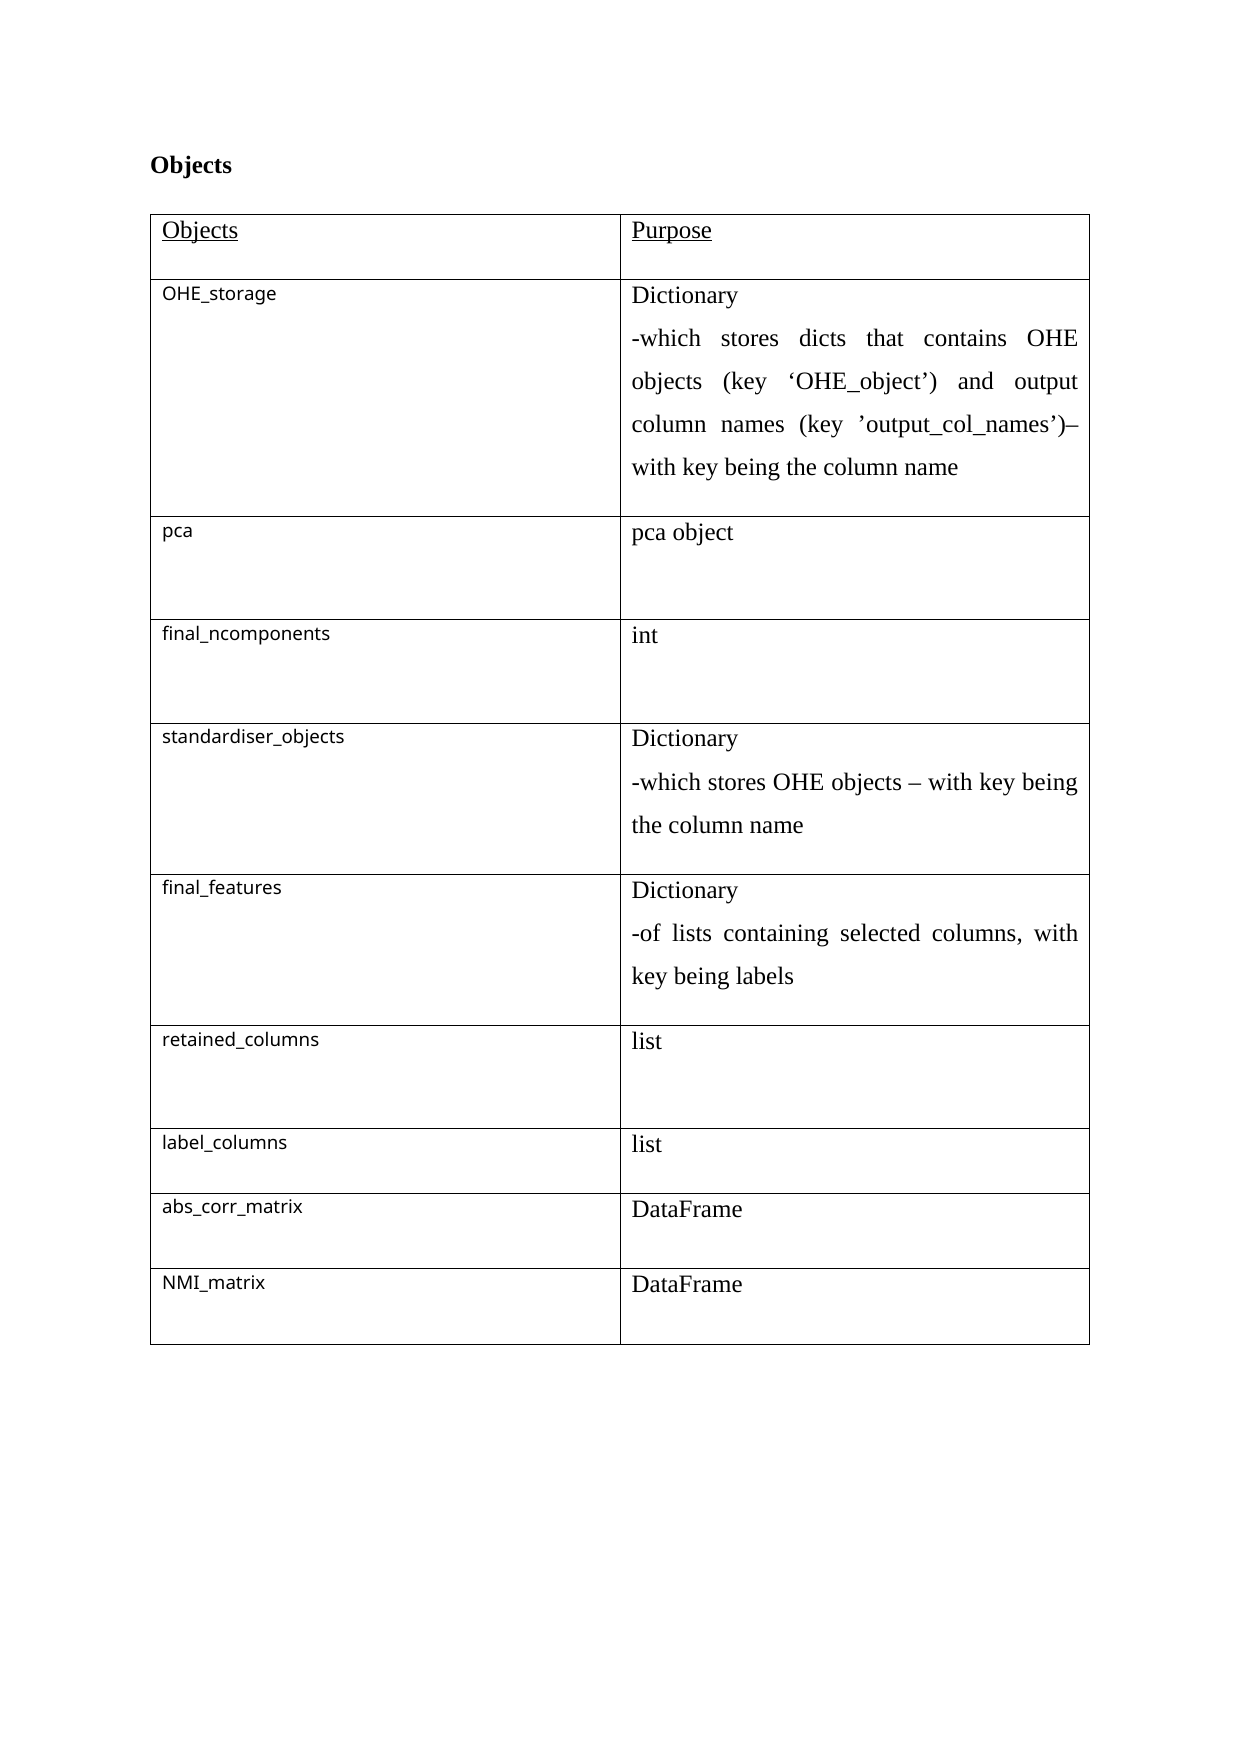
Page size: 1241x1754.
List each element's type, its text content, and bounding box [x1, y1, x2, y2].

table_cell Dictionary -which stores OHE objects – with key being the column name [621, 724, 1089, 874]
table_cell pca object [621, 517, 1089, 619]
table_cell final_features [151, 875, 620, 1025]
table_cell Dictionary -which stores dicts that contains OHE objects (key ‘OHE_object’) and output column names (key ’output_col_names’)– with key being the column name [621, 280, 1089, 516]
table_cell abs_corr_matrix [151, 1194, 620, 1268]
table_cell OHE_storage [151, 280, 620, 516]
table_cell label_columns [151, 1129, 620, 1193]
table_cell int [621, 620, 1089, 722]
table_cell final_ncomponents [151, 620, 620, 722]
table_cell list [621, 1026, 1089, 1128]
text Objects [150, 150, 1090, 179]
table_cell DataFrame [621, 1269, 1089, 1344]
table_cell DataFrame [621, 1194, 1089, 1268]
table_cell list [621, 1129, 1089, 1193]
table_header Purpose [621, 215, 1089, 279]
table_cell pca [151, 517, 620, 619]
table_cell NMI_matrix [151, 1269, 620, 1344]
table_cell Dictionary -of lists containing selected columns, with key being labels [621, 875, 1089, 1025]
table_header Objects [151, 215, 620, 279]
table_cell standardiser_objects [151, 724, 620, 874]
table_cell retained_columns [151, 1026, 620, 1128]
